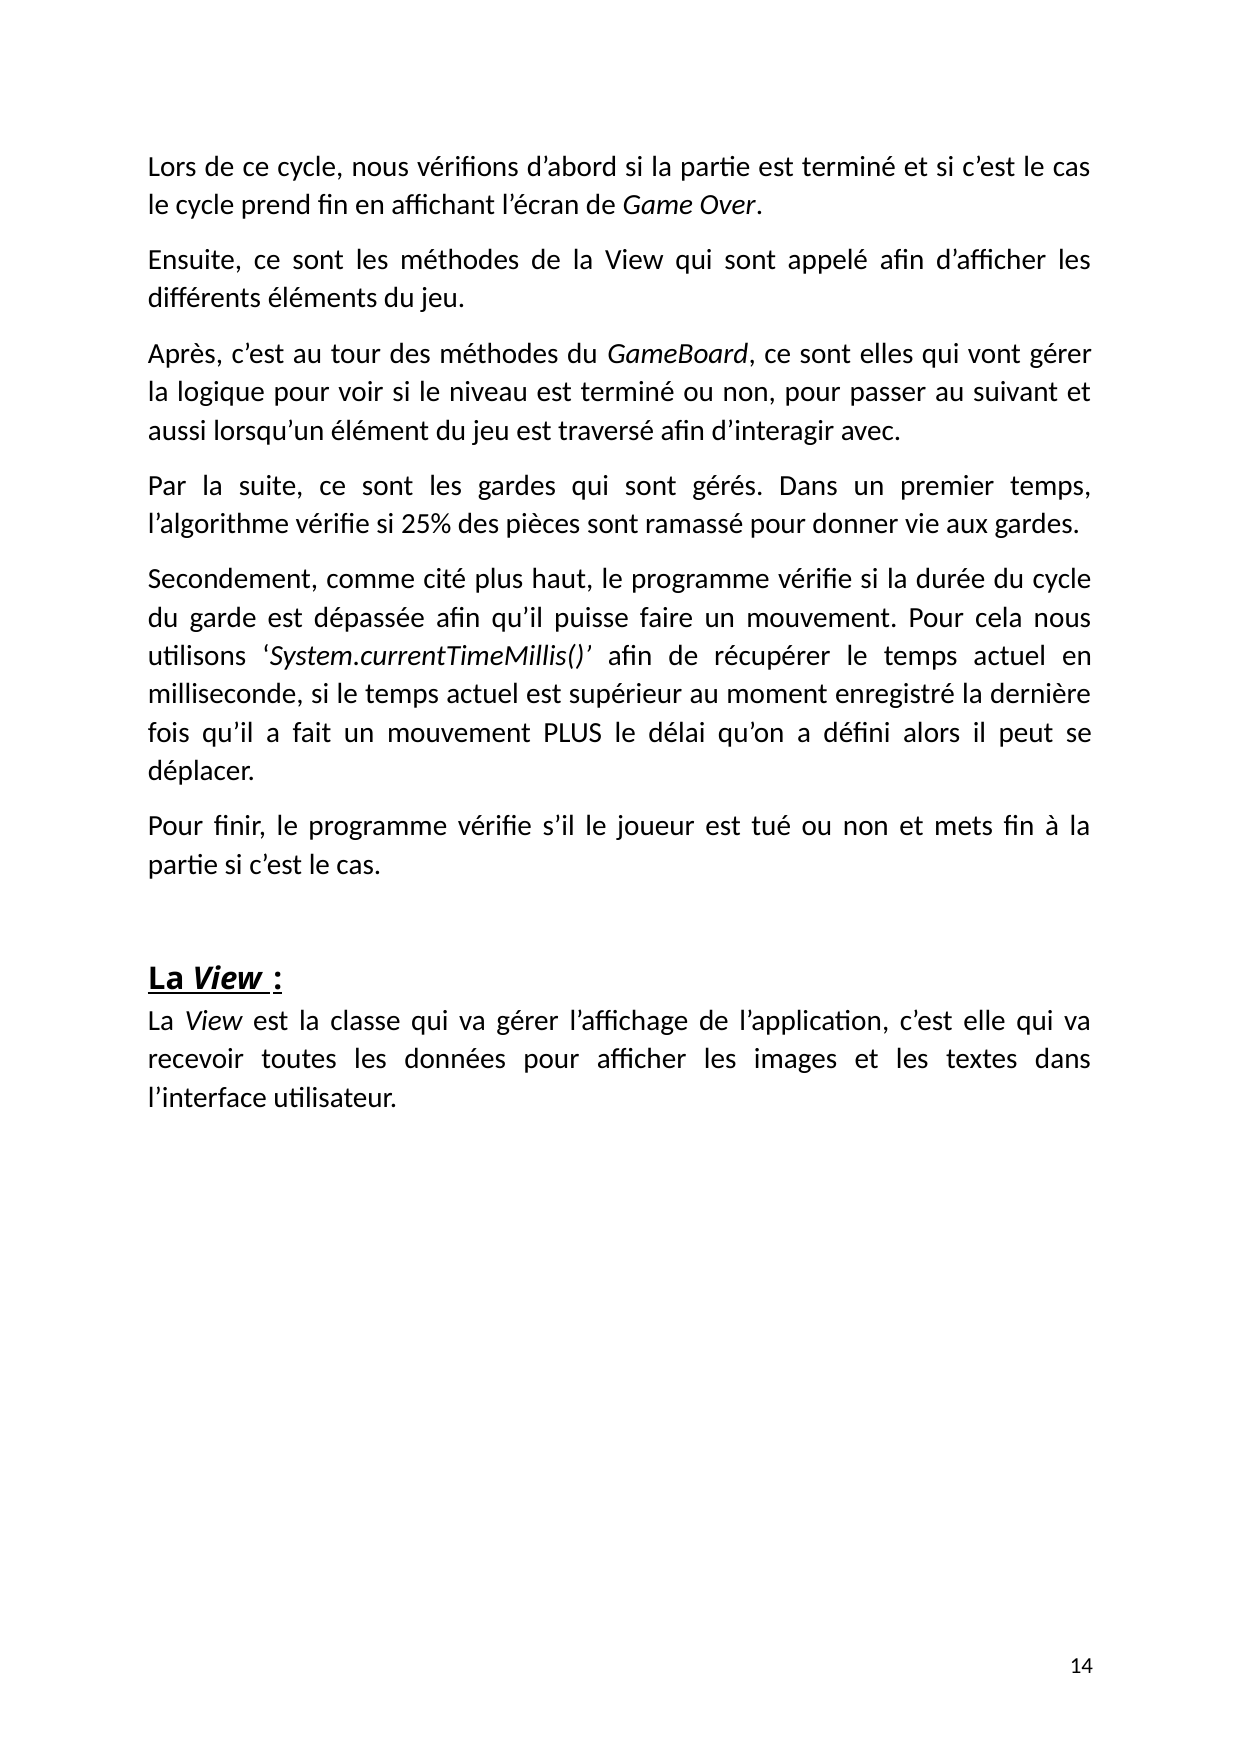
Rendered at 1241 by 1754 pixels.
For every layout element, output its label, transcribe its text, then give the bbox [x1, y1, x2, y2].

text Lors de ce cycle, nous vérifions d’abord si la partie est terminé et si c’est le cas le cycle prend fin en affichant l’écran de Game Over. [148, 148, 1093, 222]
text Secondement, comme cité plus haut, le programme vérifie si la durée du cycle du garde est dépassée afin qu’il puisse faire un mouvement. Pour cela nous utilisons ‘System.currentTimeMillis()’ afin de récupérer le temps actuel en milliseconde, si le temps actuel est supérieur au moment enregistré la dernière fois qu’il a fait un mouvement PLUS le délai qu’on a défini alors il peut se déplacer. [148, 560, 1093, 788]
subtitle La View : [148, 956, 1093, 999]
text Ensuite, ce sont les méthodes de la View qui sont appelé afin d’afficher les différents éléments du jeu. [148, 241, 1093, 315]
text Par la suite, ce sont les gardes qui sont gérés. Dans un premier temps, l’algorithme vérifie si 25% des pièces sont ramassé pour donner vie aux gardes. [148, 467, 1093, 541]
text Après, c’est au tour des méthodes du GameBoard, ce sont elles qui vont gérer la logique pour voir si le niveau est terminé ou non, pour passer au suivant et aussi lorsqu’un élément du jeu est traversé afin d’interagir avec. [148, 335, 1093, 447]
text Pour finir, le programme vérifie s’il le joueur est tué ou non et mets fin à la partie si c’est le cas. [148, 807, 1093, 882]
text La View est la classe qui va gérer l’affichage de l’application, c’est elle qui va recevoir toutes les données pour afficher les images et les textes dans l’interface utilisateur. [148, 1002, 1093, 1114]
